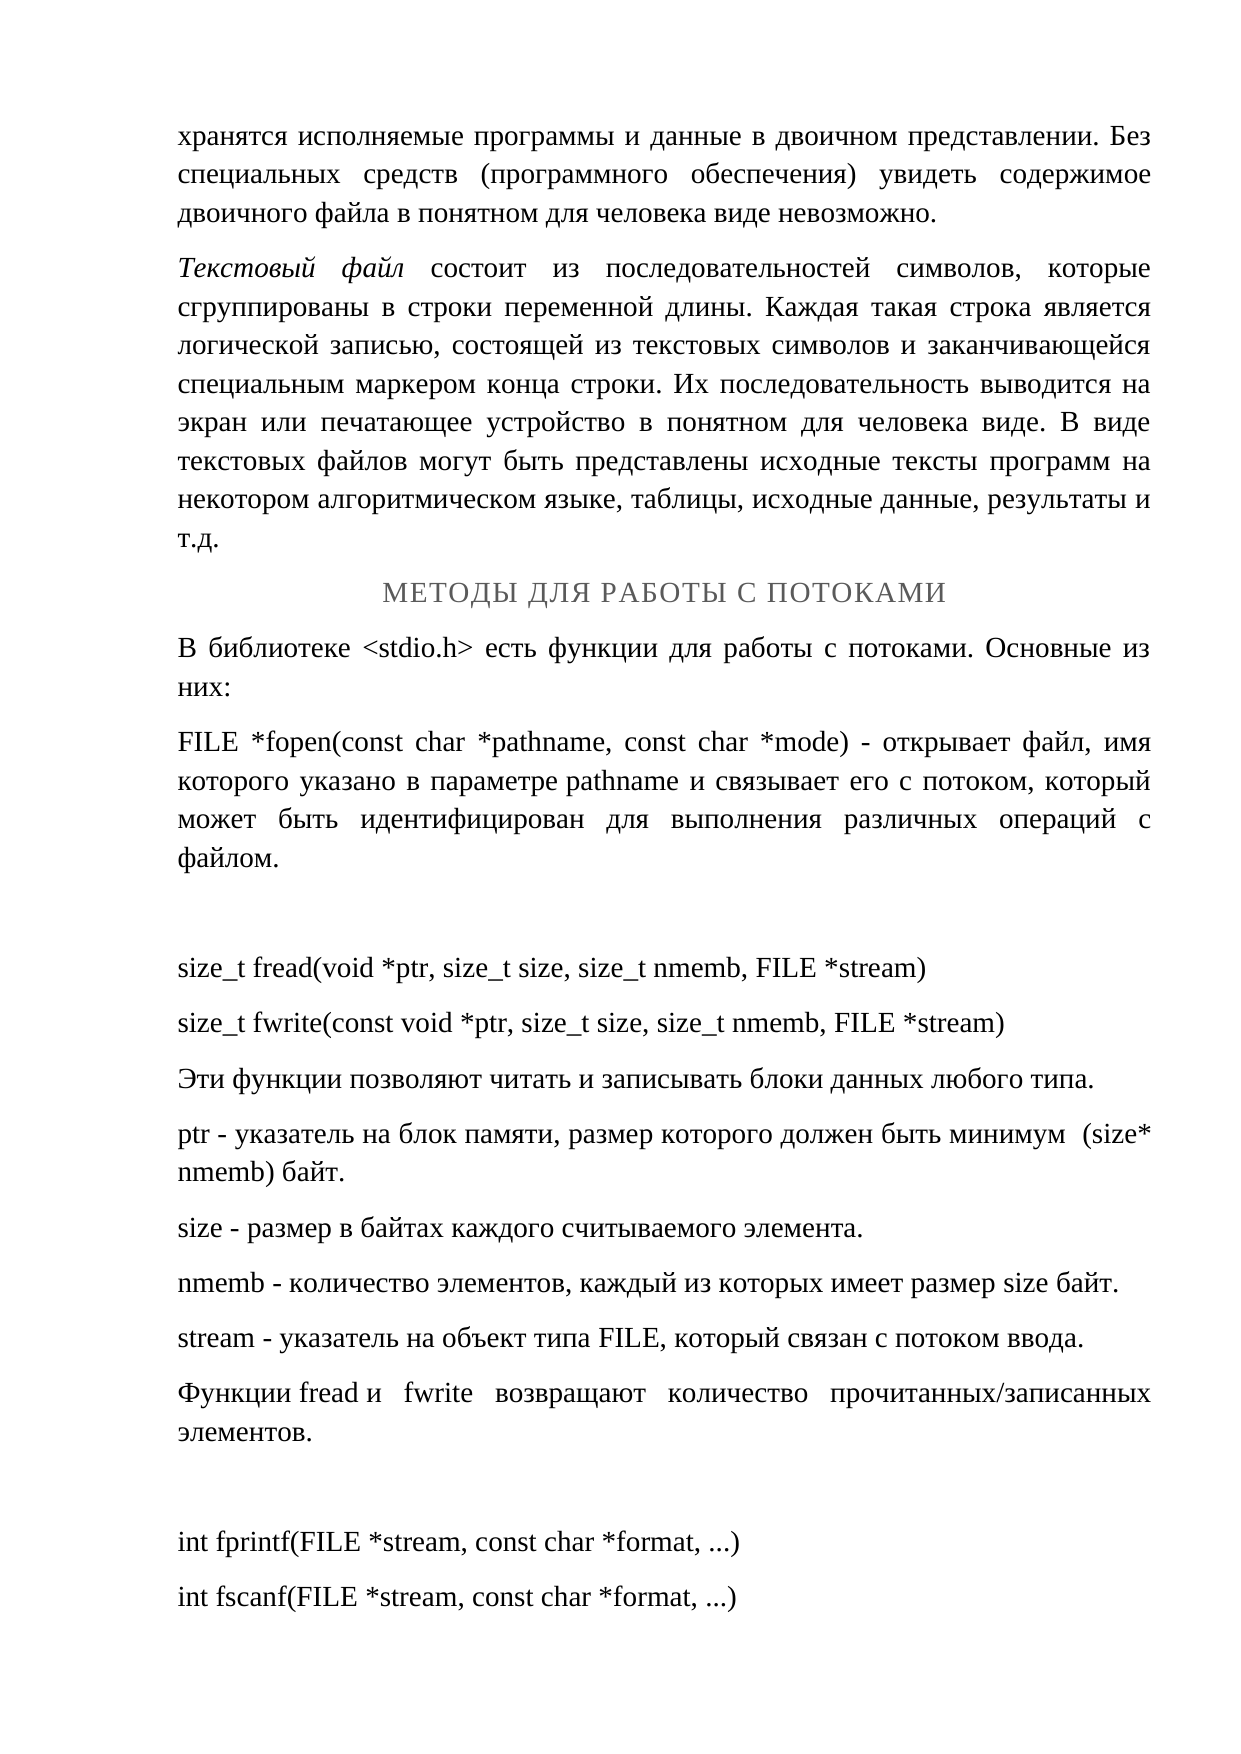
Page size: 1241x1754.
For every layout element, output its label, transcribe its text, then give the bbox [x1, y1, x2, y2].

text Функции fread и fwrite возвращают количество прочитанных/записанных элементов. [177, 1375, 1152, 1447]
text int fprintf(FILE *stream, const char *format, ...) [177, 1524, 1152, 1558]
text size_t fwrite(const void *ptr, size_t size, size_t nmemb, FILE *stream) [177, 1006, 1152, 1039]
text size - размер в байтах каждого считываемого элемента. [177, 1210, 1152, 1243]
text stream - указатель на объект типа FILE, который связан с потоком ввода. [177, 1320, 1152, 1354]
text Текстовый файл состоит из последовательностей символов, которые сгруппированы в строки переменной длины. Каждая такая строка является логической записью, состоящей из текстовых символов и заканчивающейся специальным маркером конца строки. Их последовательность выводится на экран или печатающее устройство в понятном для человека виде. В виде текстовых файлов могут быть представлены исходные тексты программ на некотором алгоритмическом языке, таблицы, исходные данные, результаты и т.д. [177, 250, 1152, 554]
text Эти функции позволяют читать и записывать блоки данных любого типа. [177, 1061, 1152, 1094]
text ptr - указатель на блок памяти, размер которого должен быть минимум (size* nmemb) байт. [177, 1116, 1152, 1188]
text nmemb - количество элементов, каждый из которых имеет размер size байт. [177, 1265, 1152, 1298]
text В библиотеке <stdio.h> есть функции для работы с потоками. Основные из них: [177, 631, 1152, 703]
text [177, 118, 1152, 229]
subtitle Методы для работы с потоками [177, 575, 1152, 609]
text FILE *fopen(const char *pathname, const char *mode) - открывает файл, имя которого указано в параметре pathname и связывает его с потоком, который может быть идентифицирован для выполнения различных операций с файлом. [177, 724, 1152, 873]
text size_t fread(void *ptr, size_t size, size_t nmemb, FILE *stream) [177, 950, 1152, 984]
text int fscanf(FILE *stream, const char *format, ...) [177, 1579, 1152, 1613]
